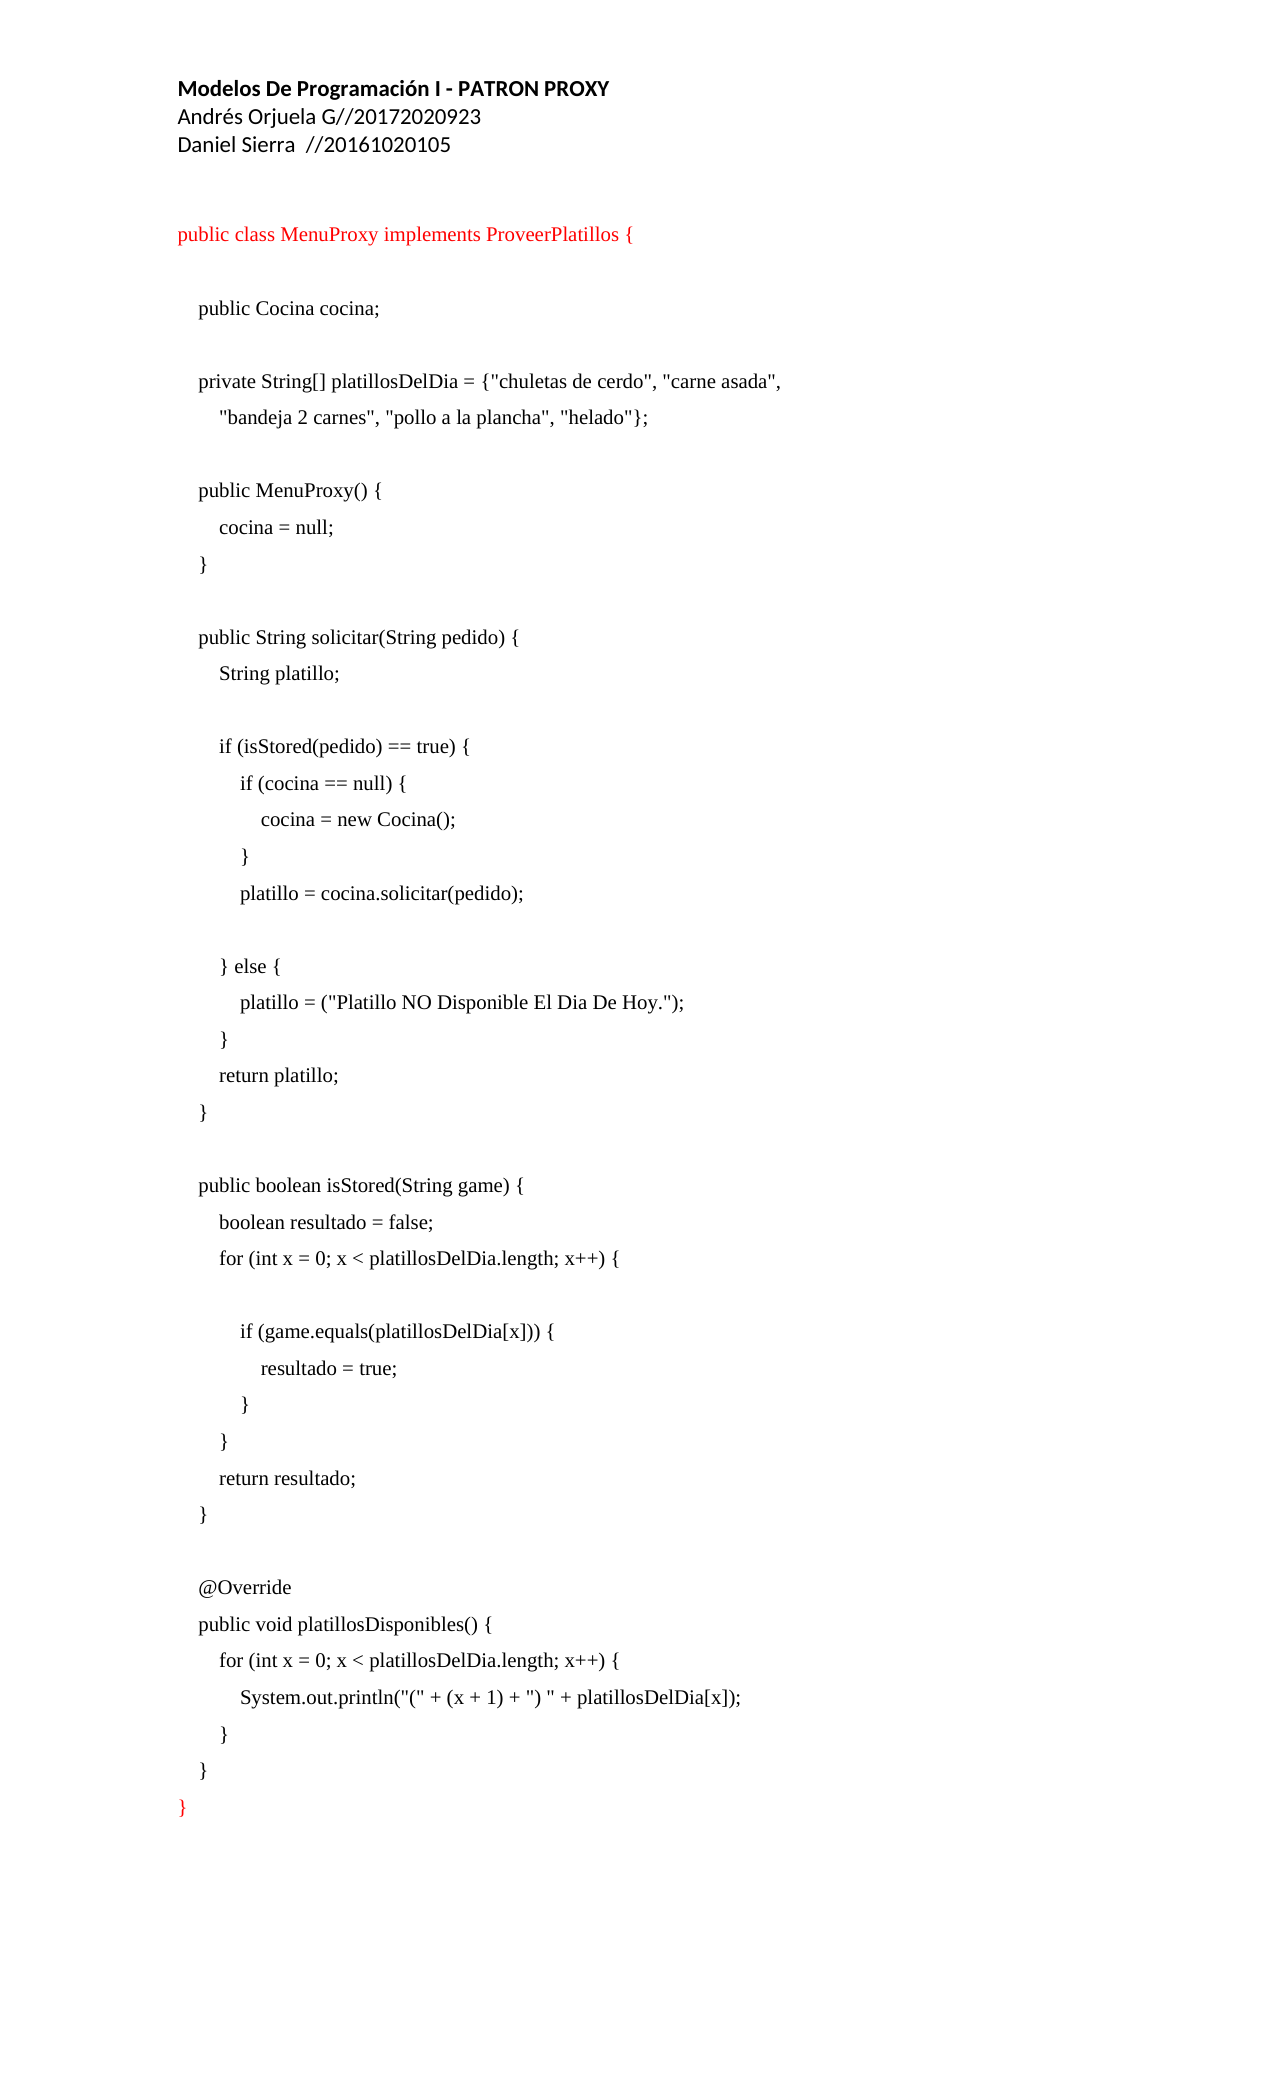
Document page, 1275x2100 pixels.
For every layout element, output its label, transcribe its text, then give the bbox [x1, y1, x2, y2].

text public class MenuProxy implements ProveerPlatillos { [177, 222, 1098, 246]
text resultado = true; [177, 1356, 1098, 1380]
text public String solicitar(String pedido) { [177, 624, 1098, 649]
text return platillo; [177, 1063, 1098, 1087]
text } [177, 1027, 1098, 1051]
text public MenuProxy() { [177, 478, 1098, 502]
text if (cocina == null) { [177, 771, 1098, 795]
text } [177, 1100, 1098, 1124]
text public void platillosDisponibles() { [177, 1612, 1098, 1636]
text platillo = cocina.solicitar(pedido); [177, 881, 1098, 904]
text } [177, 1794, 1098, 1819]
text } [177, 1758, 1098, 1782]
text cocina = null; [177, 515, 1098, 539]
text } else { [177, 954, 1098, 978]
text public Cocina cocina; [177, 296, 1098, 319]
text } [177, 844, 1098, 868]
text } [177, 551, 1098, 576]
text if (game.equals(platillosDelDia[x])) { [177, 1319, 1098, 1343]
text public boolean isStored(String game) { [177, 1173, 1098, 1197]
text boolean resultado = false; [177, 1209, 1098, 1234]
text private String[] platillosDelDia = {"chuletas de cerdo", "carne asada", [177, 369, 1098, 393]
text return resultado; [177, 1466, 1098, 1489]
text for (int x = 0; x < platillosDelDia.length; x++) { [177, 1246, 1098, 1270]
text System.out.println("(" + (x + 1) + ") " + platillosDelDia[x]); [177, 1685, 1098, 1709]
text if (isStored(pedido) == true) { [177, 734, 1098, 758]
text } [177, 1721, 1098, 1746]
text } [177, 1502, 1098, 1526]
text "bandeja 2 carnes", "pollo a la plancha", "helado"}; [177, 405, 1098, 429]
text String platillo; [177, 661, 1098, 685]
text platillo = ("Platillo NO Disponible El Dia De Hoy."); [177, 990, 1098, 1014]
text for (int x = 0; x < platillosDelDia.length; x++) { [177, 1648, 1098, 1672]
text } [177, 1392, 1098, 1416]
text cocina = new Cocina(); [177, 807, 1098, 831]
text } [177, 1429, 1098, 1453]
text @Override [177, 1575, 1098, 1599]
